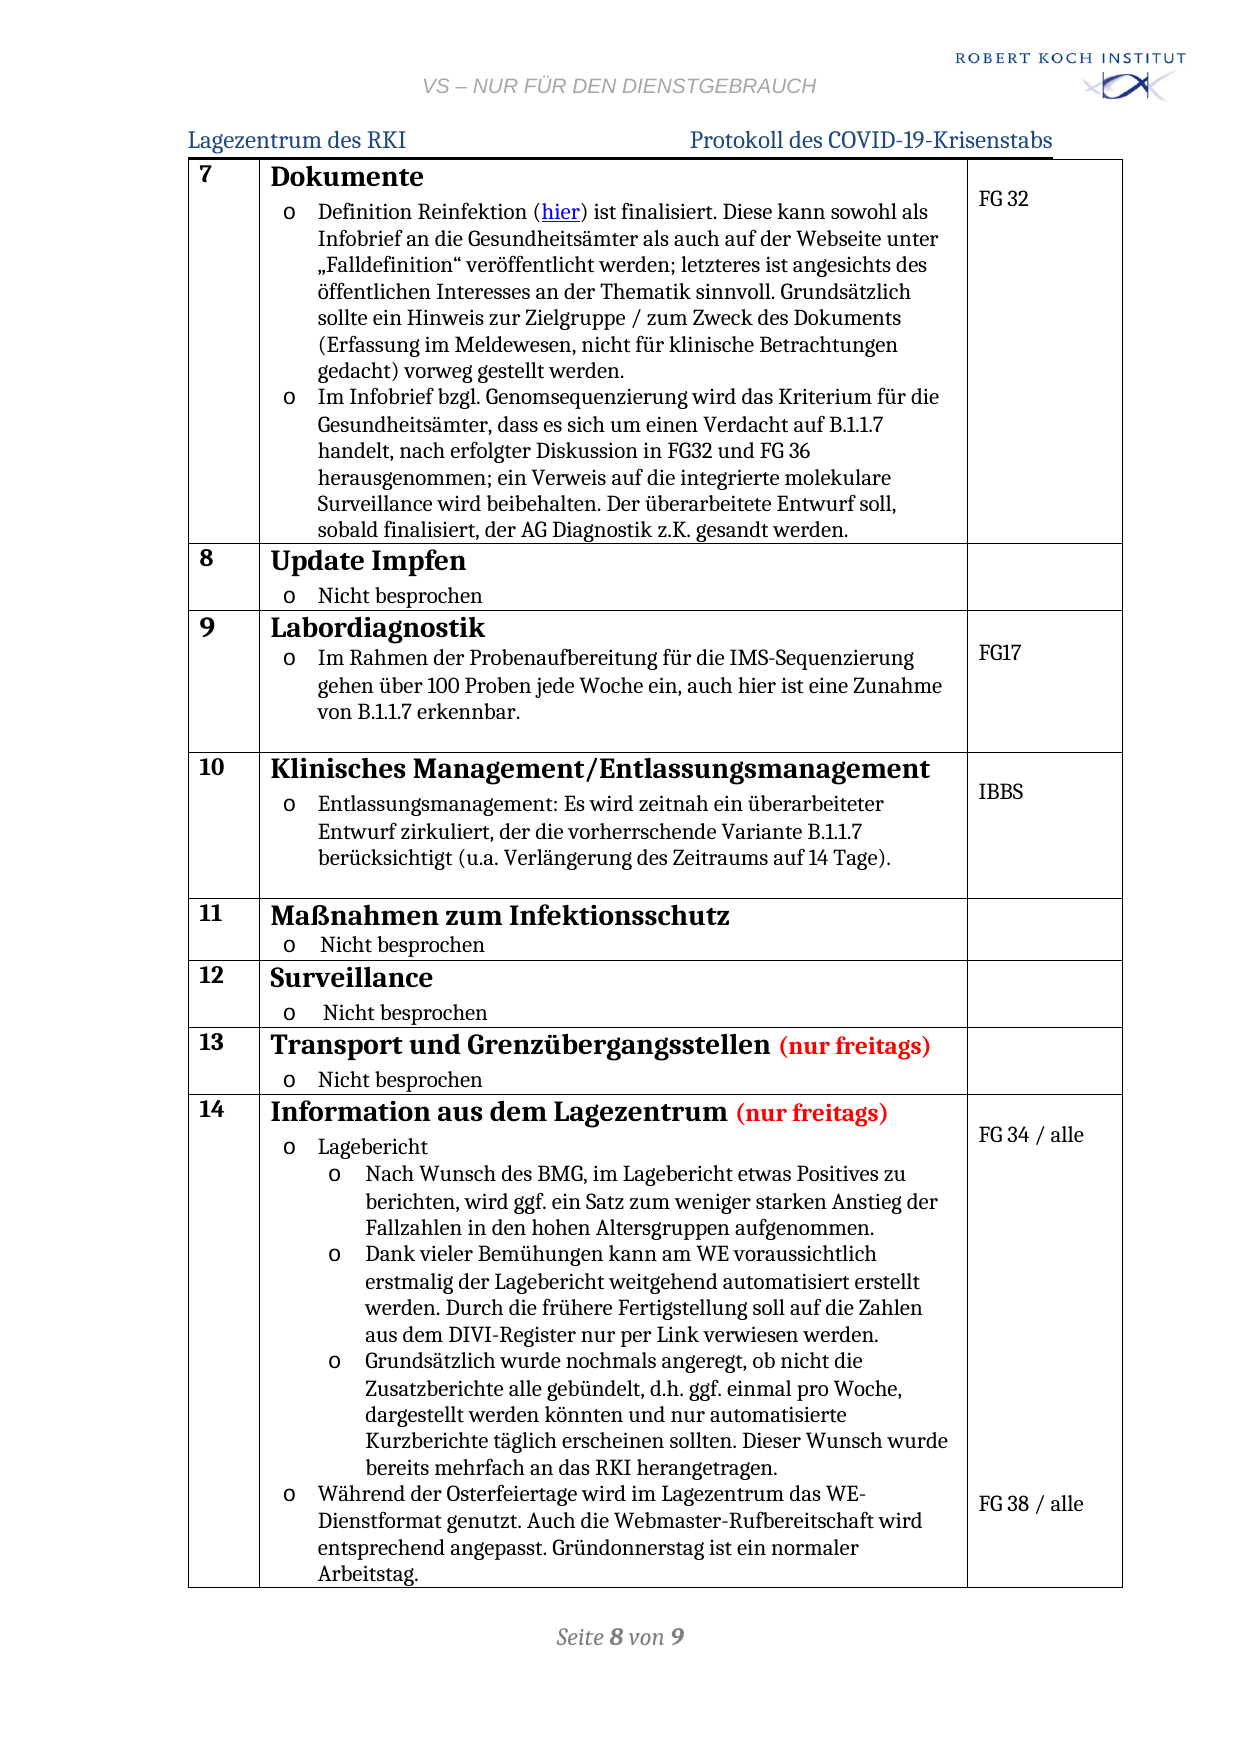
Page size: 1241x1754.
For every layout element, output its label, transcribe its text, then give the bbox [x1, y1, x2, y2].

table_cell IBBS [968, 753, 1122, 898]
table_cell 7 [189, 160, 259, 543]
table_cell 12 [189, 961, 259, 1027]
table_cell [968, 899, 1122, 960]
table_cell 13 [189, 1028, 259, 1094]
picture [947, 28, 1207, 105]
table_cell Information aus dem Lagezentrum (nur freitags) Lagebericht Nach Wunsch des BMG, im Lagebericht etwas Positives zu berichten, wird ggf. ein Satz zum weniger starken Anstieg der Fallzahlen in den hohen Altersgruppen aufgenommen. Dank vieler Bemühungen kann am WE voraussichtlich erstmalig der Lagebericht weitgehend automatisiert erstellt werden. Durch die frühere Fertigstellung soll auf die Zahlen aus dem DIVI-Register nur per Link verwiesen werden. Grundsätzlich wurde nochmals angeregt, ob nicht die Zusatzberichte alle gebündelt, d.h. ggf. einmal pro Woche, dargestellt werden könnten und nur automatisierte Kurzberichte täglich erscheinen sollten. Dieser Wunsch wurde bereits mehrfach an das RKI herangetragen. Während der Osterfeiertage wird im Lagezentrum das WE-Dienstformat genutzt. Auch die Webmaster-Rufbereitschaft wird entsprechend angepasst. Gründonnerstag ist ein normaler Arbeitstag. [260, 1095, 967, 1587]
table_cell [968, 544, 1122, 610]
table_cell FG17 [968, 611, 1122, 752]
table_cell Dokumente Definition Reinfektion (hier) ist finalisiert. Diese kann sowohl als Infobrief an die Gesundheitsämter als auch auf der Webseite unter „Falldefinition“ veröffentlicht werden; letzteres ist angesichts des öffentlichen Interesses an der Thematik sinnvoll. Grundsätzlich sollte ein Hinweis zur Zielgruppe / zum Zweck des Dokuments (Erfassung im Meldewesen, nicht für klinische Betrachtungen gedacht) vorweg gestellt werden. Im Infobrief bzgl. Genomsequenzierung wird das Kriterium für die Gesundheitsämter, dass es sich um einen Verdacht auf B.1.1.7 handelt, nach erfolgter Diskussion in FG32 und FG 36 herausgenommen; ein Verweis auf die integrierte molekulare Surveillance wird beibehalten. Der überarbeitete Entwurf soll, sobald finalisiert, der AG Diagnostik z.K. gesandt werden. [260, 160, 967, 543]
table_cell 9 [189, 611, 259, 752]
table_cell Klinisches Management/Entlassungsmanagement Entlassungsmanagement: Es wird zeitnah ein überarbeiteter Entwurf zirkuliert, der die vorherrschende Variante B.1.1.7 berücksichtigt (u.a. Verlängerung des Zeitraums auf 14 Tage). [260, 753, 967, 898]
table_cell Transport und Grenzübergangsstellen (nur freitags) Nicht besprochen [260, 1028, 967, 1094]
table_cell FG 32 [968, 160, 1122, 543]
table_cell 14 [189, 1095, 259, 1587]
table_cell 10 [189, 753, 259, 898]
table_cell Labordiagnostik Im Rahmen der Probenaufbereitung für die IMS-Sequenzierung gehen über 100 Proben jede Woche ein, auch hier ist eine Zunahme von B.1.1.7 erkennbar. [260, 611, 967, 752]
table_cell [968, 961, 1122, 1027]
table_cell FG 34 / alle FG 38 / alle [968, 1095, 1122, 1587]
table_cell 11 [189, 899, 259, 960]
table_cell [968, 1028, 1122, 1094]
table_cell Surveillance Nicht besprochen [260, 961, 967, 1027]
table_cell Maßnahmen zum Infektionsschutz Nicht besprochen [260, 899, 967, 960]
table_cell Update Impfen Nicht besprochen [260, 544, 967, 610]
table_cell 8 [189, 544, 259, 610]
